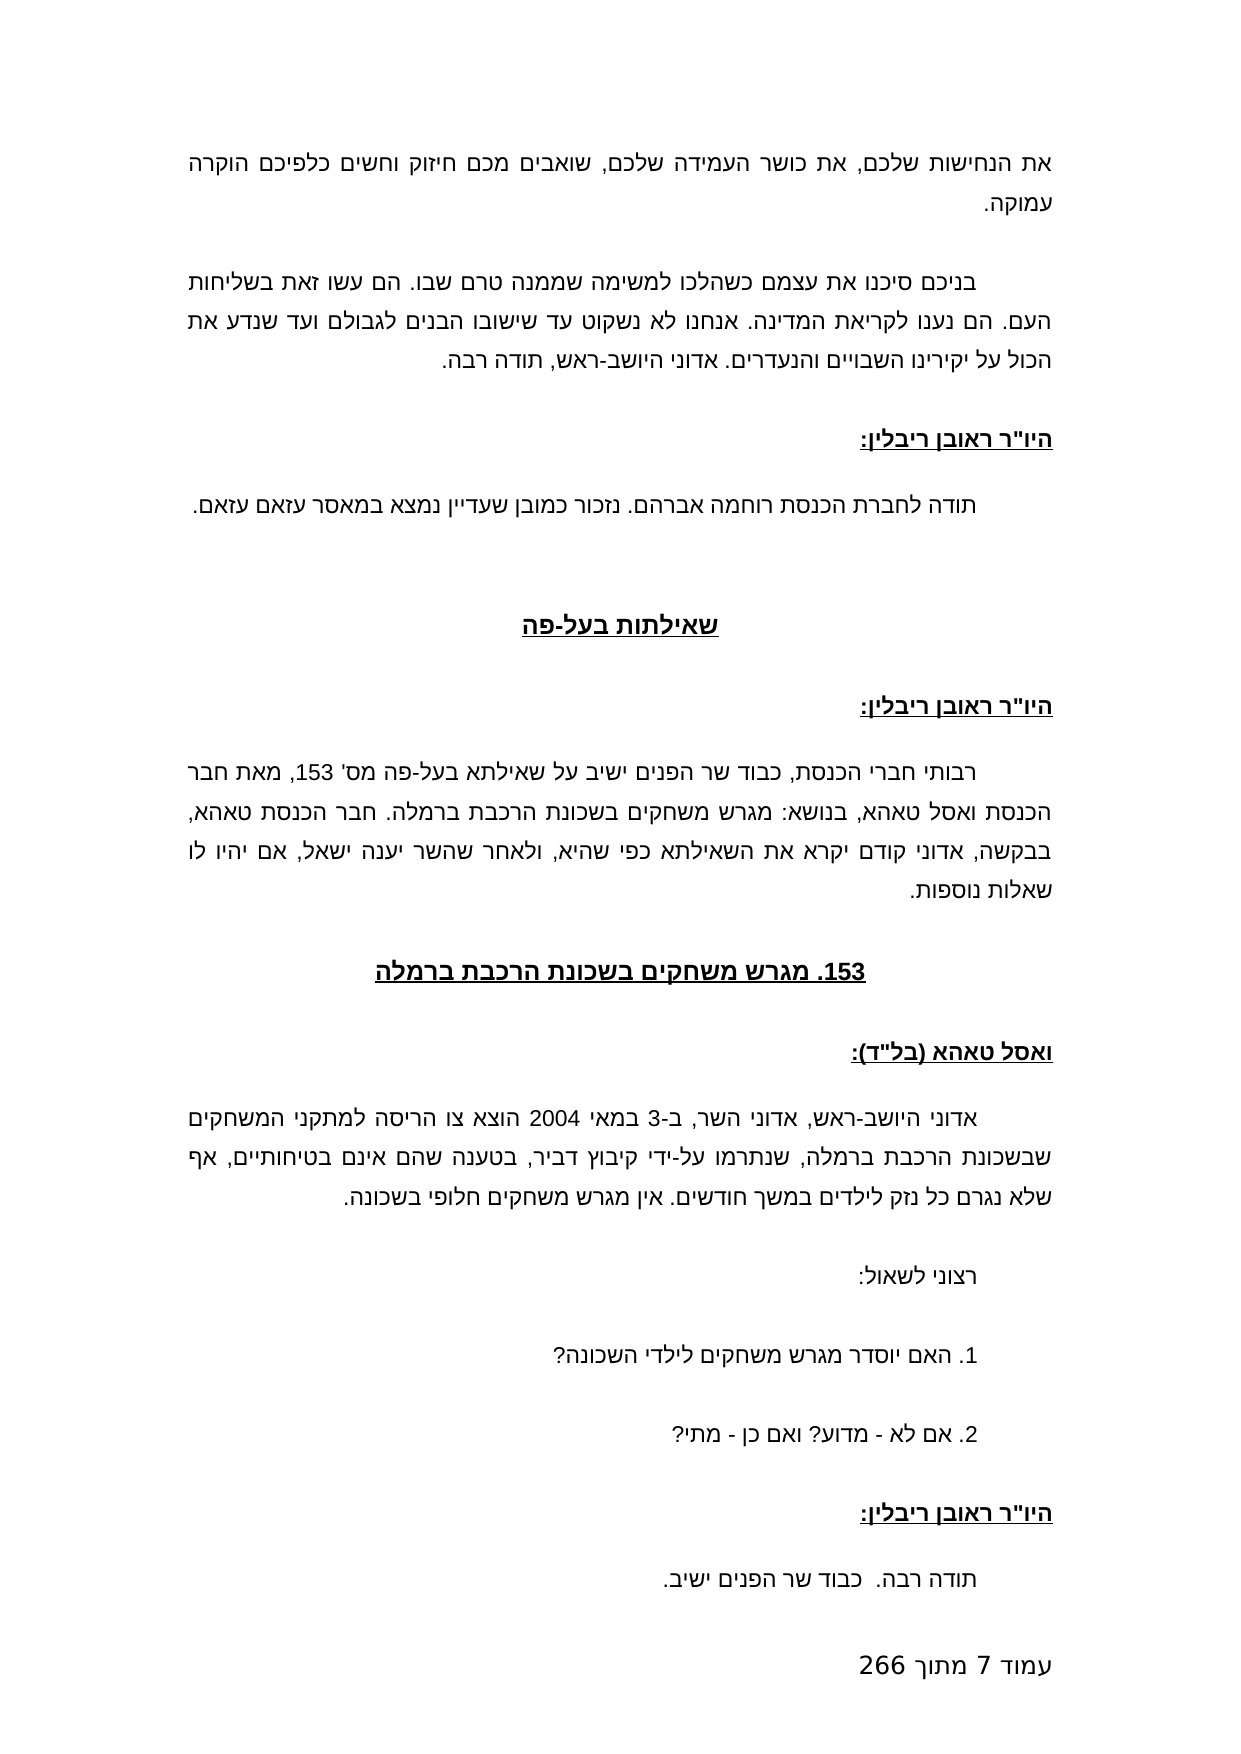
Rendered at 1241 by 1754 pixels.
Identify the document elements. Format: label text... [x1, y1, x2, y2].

text 1. האם יוסדר מגרש משחקים לילדי השכונה? [187, 1342, 1053, 1368]
text תודה רבה. כבוד שר הפנים ישיב. [187, 1566, 1053, 1592]
text היו"ר ראובן ריבלין: [187, 1500, 1053, 1526]
text ואסל טאהא (בל"ד): [187, 1039, 1053, 1065]
text אדוני היושב-ראש, אדוני השר, ב-3 במאי 2004 הוצא צו הריסה למתקני המשחקים שבשכונת הרכבת ברמלה, שנתרמו על-ידי קיבוץ דביר, בטענה שהם אינם בטיחותיים, אף שלא נגרם כל נזק לילדים במשך חודשים. אין מגרש משחקים חלופי בשכונה. [187, 1105, 1053, 1210]
text תודה לחברת הכנסת רוחמה אברהם. נזכור כמובן שעדיין נמצא במאסר עזאם עזאם. [187, 492, 1053, 518]
text שאילתות בעל-פה [187, 611, 1053, 639]
text בניכם סיכנו את עצמם כשהלכו למשימה שממנה טרם שבו. הם עשו זאת בשליחות העם. הם נענו לקריאת המדינה. אנחנו לא נשקוט עד שישובו הבנים לגבולם ועד שנדע את הכול על יקירינו השבויים והנעדרים. אדוני היושב-ראש, תודה רבה. [187, 268, 1053, 374]
text היו"ר ראובן ריבלין: [187, 693, 1053, 719]
text 153. מגרש משחקים בשכונת הרכבת ברמלה [187, 956, 1053, 985]
text רצוני לשאול: [187, 1263, 1053, 1289]
text 2. אם לא - מדוע? ואם כן - מתי? [187, 1421, 1053, 1447]
text רבותי חברי הכנסת, כבוד שר הפנים ישיב על שאילתא בעל-פה מס' 153, מאת חבר הכנסת ואסל טאהא, בנושא: מגרש משחקים בשכונת הרכבת ברמלה. חבר הכנסת טאהא, בבקשה, אדוני קודם יקרא את השאילתא כפי שהיא, ולאחר שהשר יענה ישאל, אם יהיו לו שאלות נוספות. [187, 759, 1053, 904]
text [187, 150, 1053, 216]
text היו"ר ראובן ריבלין: [187, 426, 1053, 453]
